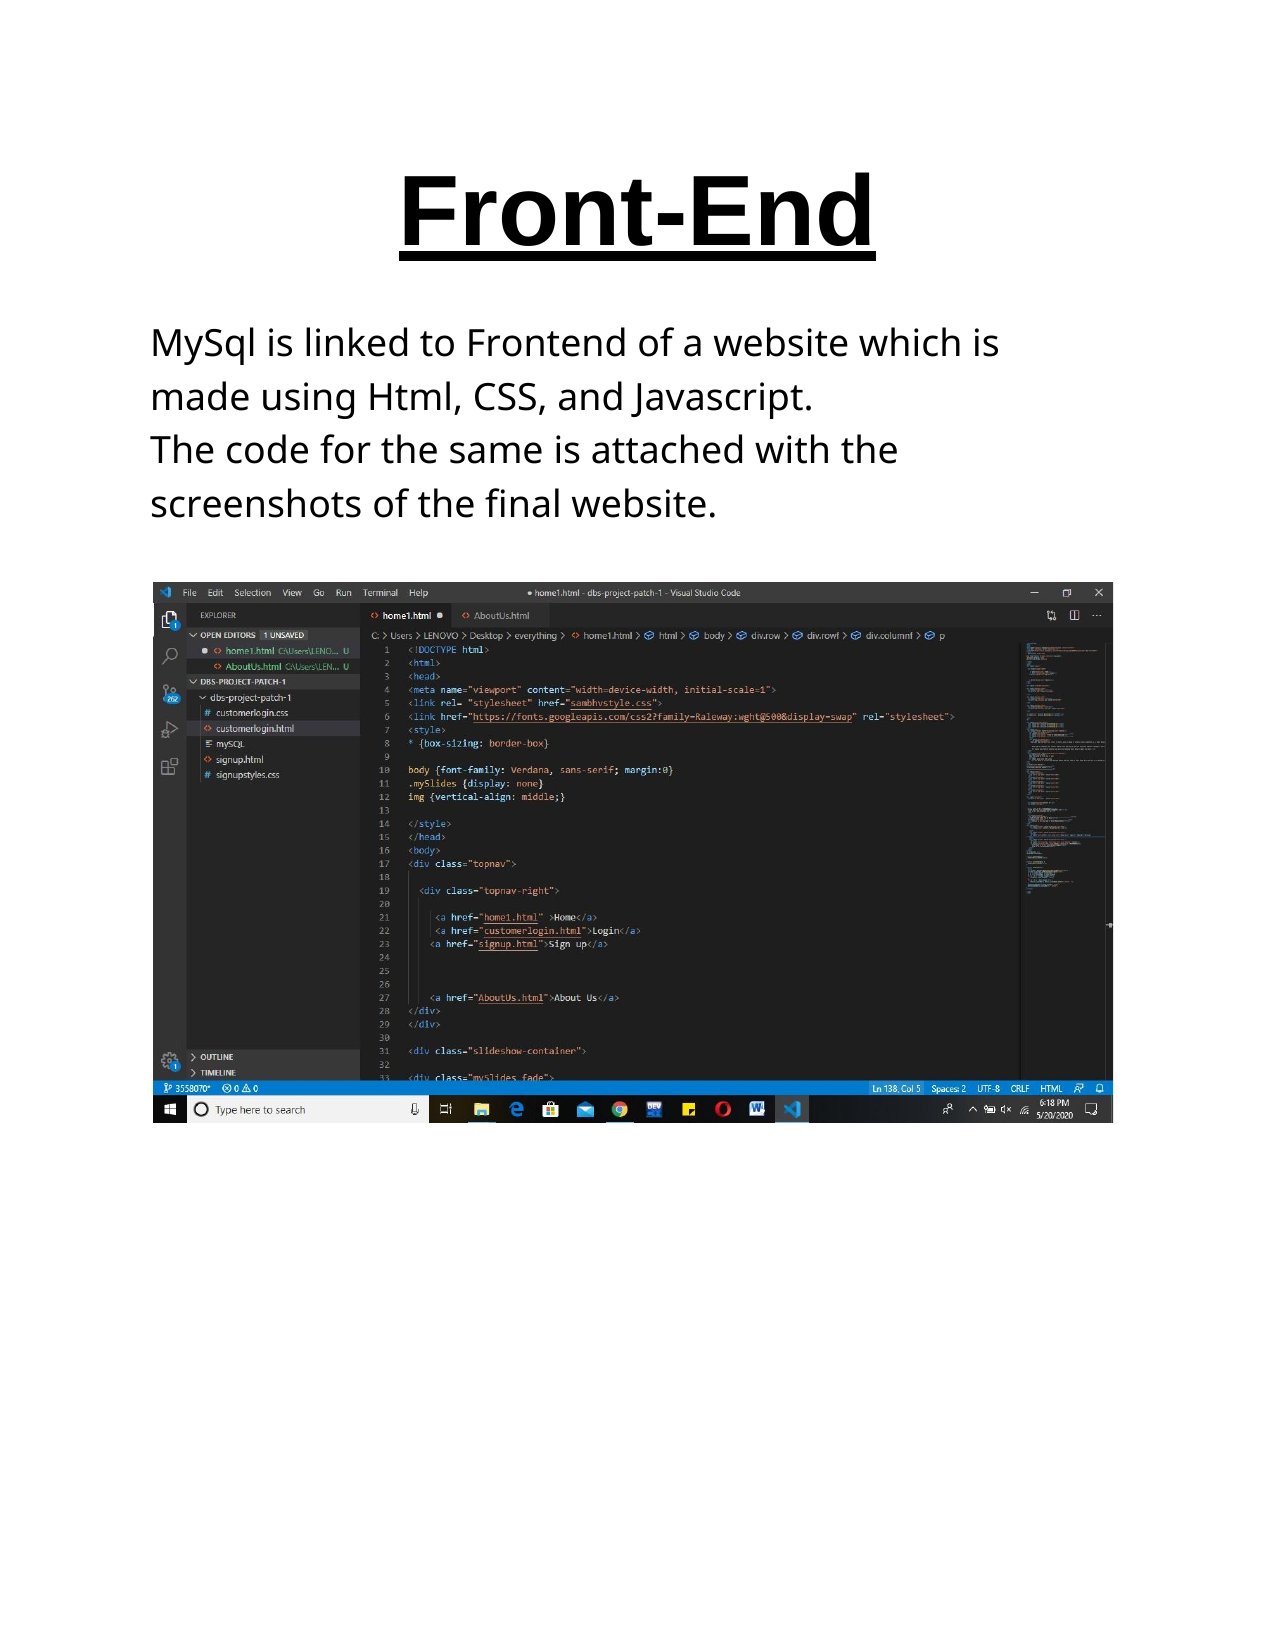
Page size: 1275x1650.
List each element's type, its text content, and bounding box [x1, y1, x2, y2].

picture [153, 582, 1114, 1123]
text The code for the same is attached with the screenshots of the final website. [150, 423, 1111, 528]
subtitle MySql is linked to Frontend of a website which is made using Html, CSS, and Javascript. [150, 316, 1063, 421]
subtitle Front-End [192, 151, 1083, 266]
